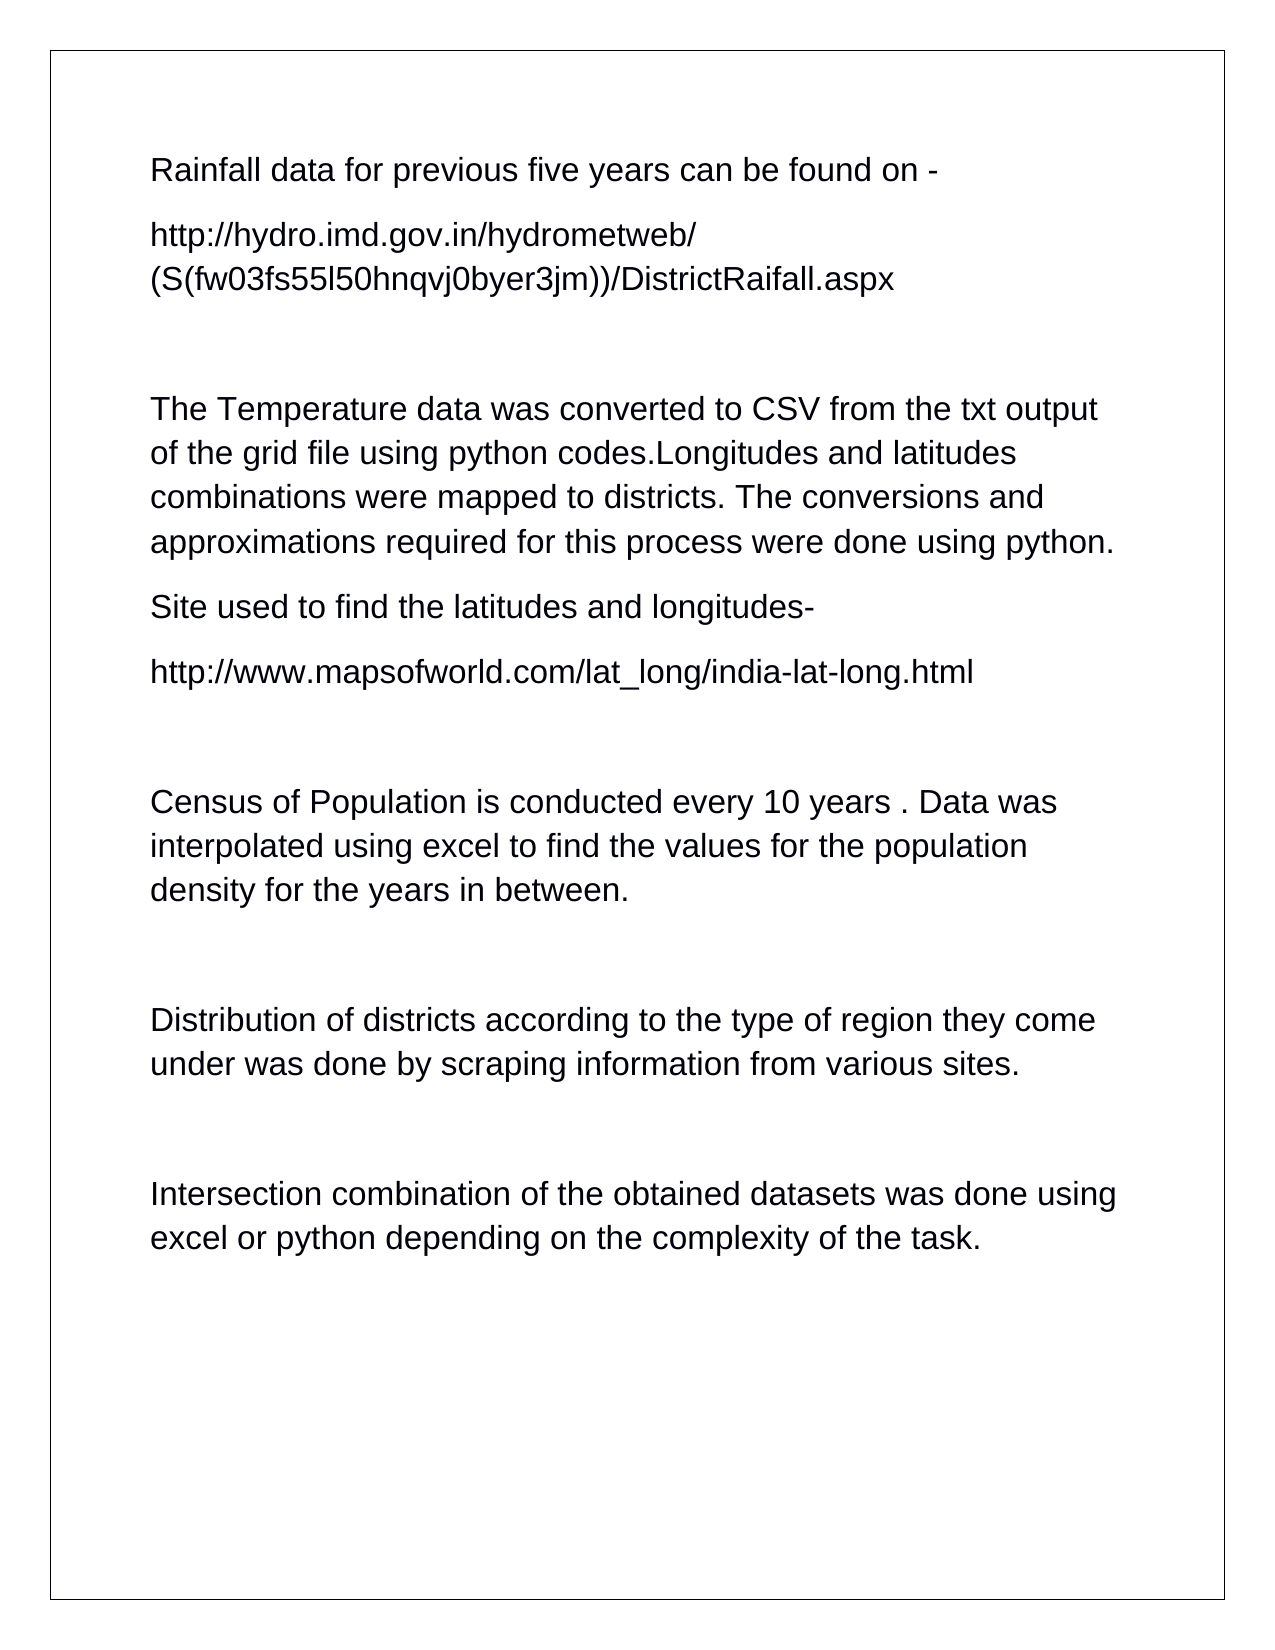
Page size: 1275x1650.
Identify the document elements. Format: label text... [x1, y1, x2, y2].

text Rainfall data for previous five years can be found on - [150, 150, 1125, 188]
text Census of Population is conducted every 10 years . Data was interpolated using excel to find the values for the population density for the years in between. [150, 782, 1125, 908]
text The Temperature data was converted to CSV from the txt output of the grid file using python codes.Longitudes and latitudes combinations were mapped to districts. The conversions and approximations required for this process were done using python. [150, 389, 1125, 560]
text http://www.mapsofworld.com/lat_long/india-lat-long.html [150, 652, 1125, 690]
text http://hydro.imd.gov.in/hydrometweb/(S(fw03fs55l50hnqvj0byer3jm))/DistrictRaifall.aspx [150, 215, 1125, 298]
text Distribution of districts according to the type of region they come under was done by scraping information from various sites. [150, 1000, 1125, 1083]
text Intersection combination of the obtained datasets was done using excel or python depending on the complexity of the task. [150, 1174, 1125, 1257]
text Site used to find the latitudes and longitudes- [150, 587, 1125, 625]
